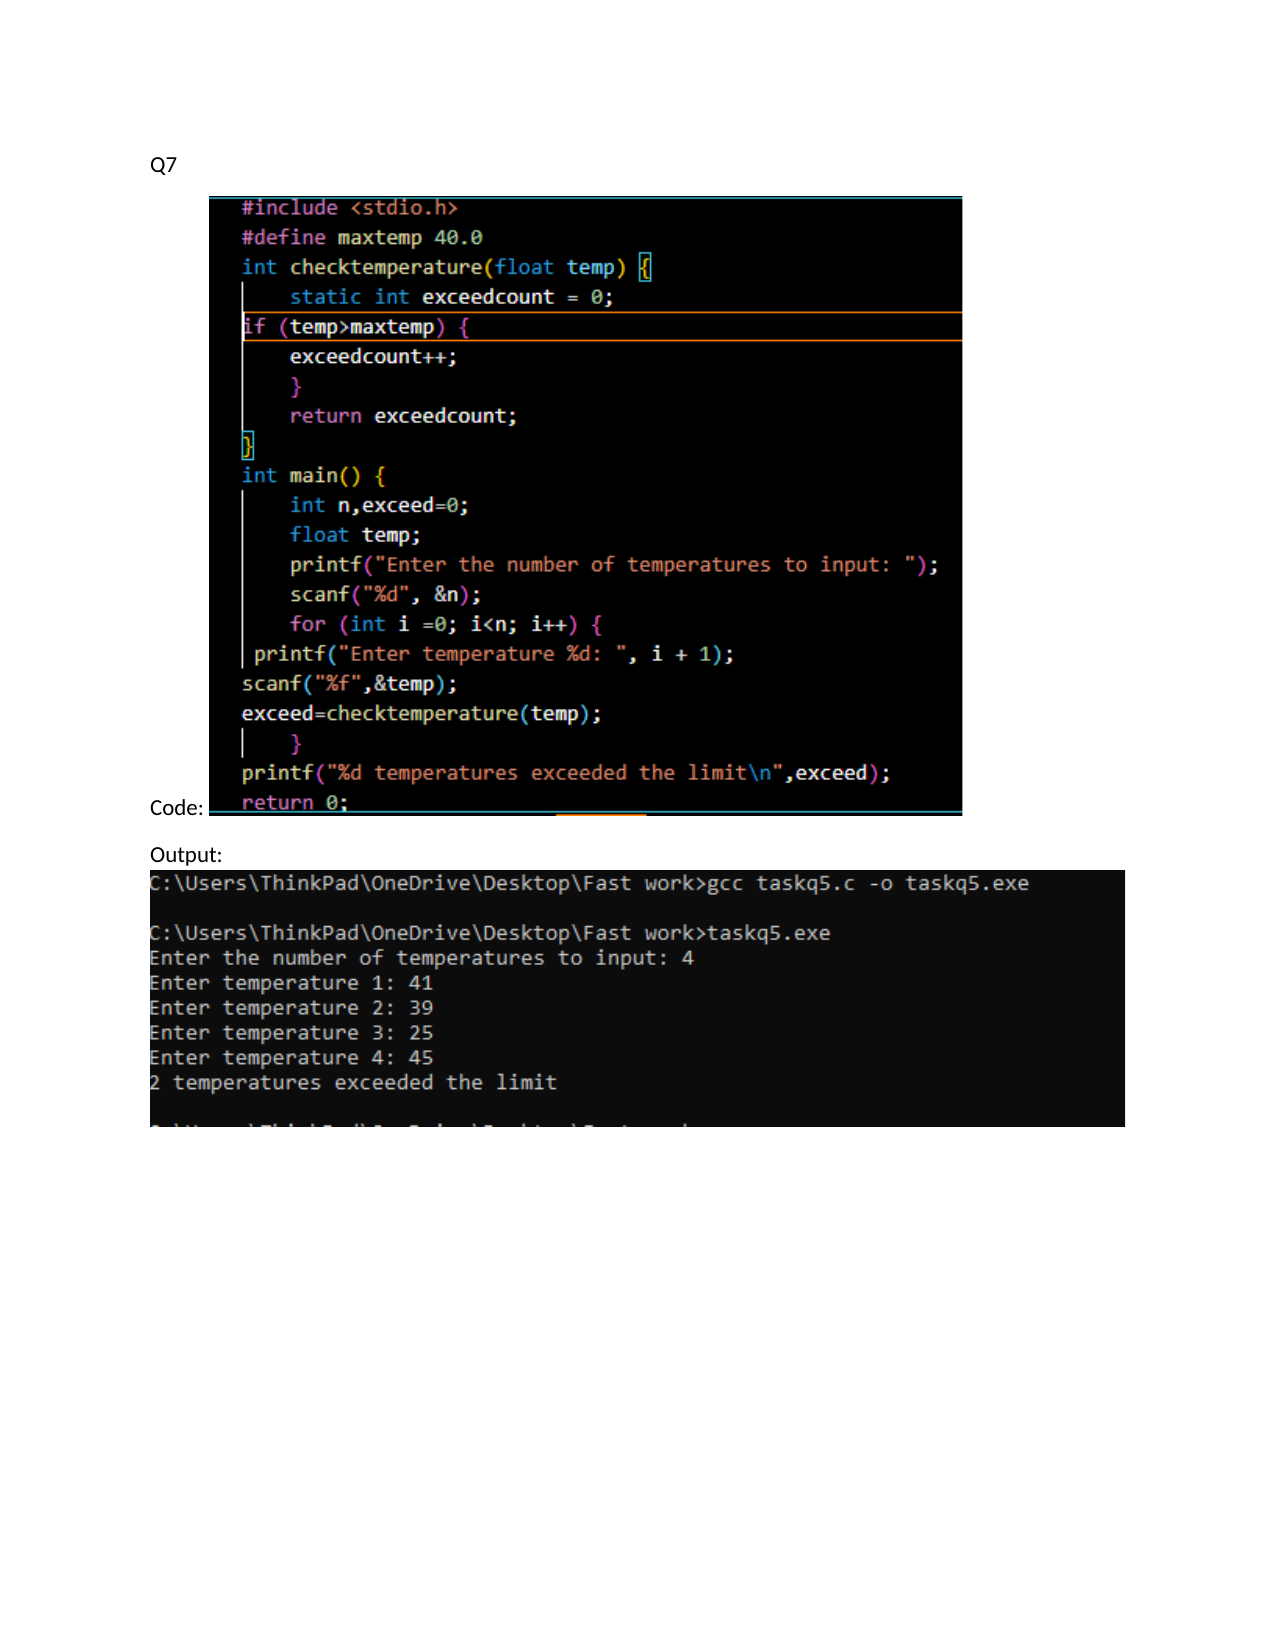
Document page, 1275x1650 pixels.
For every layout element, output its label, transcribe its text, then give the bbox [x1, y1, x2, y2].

text Output: [150, 840, 1125, 870]
picture [209, 196, 963, 816]
text Q7 [150, 150, 1125, 178]
picture [150, 870, 1125, 1127]
